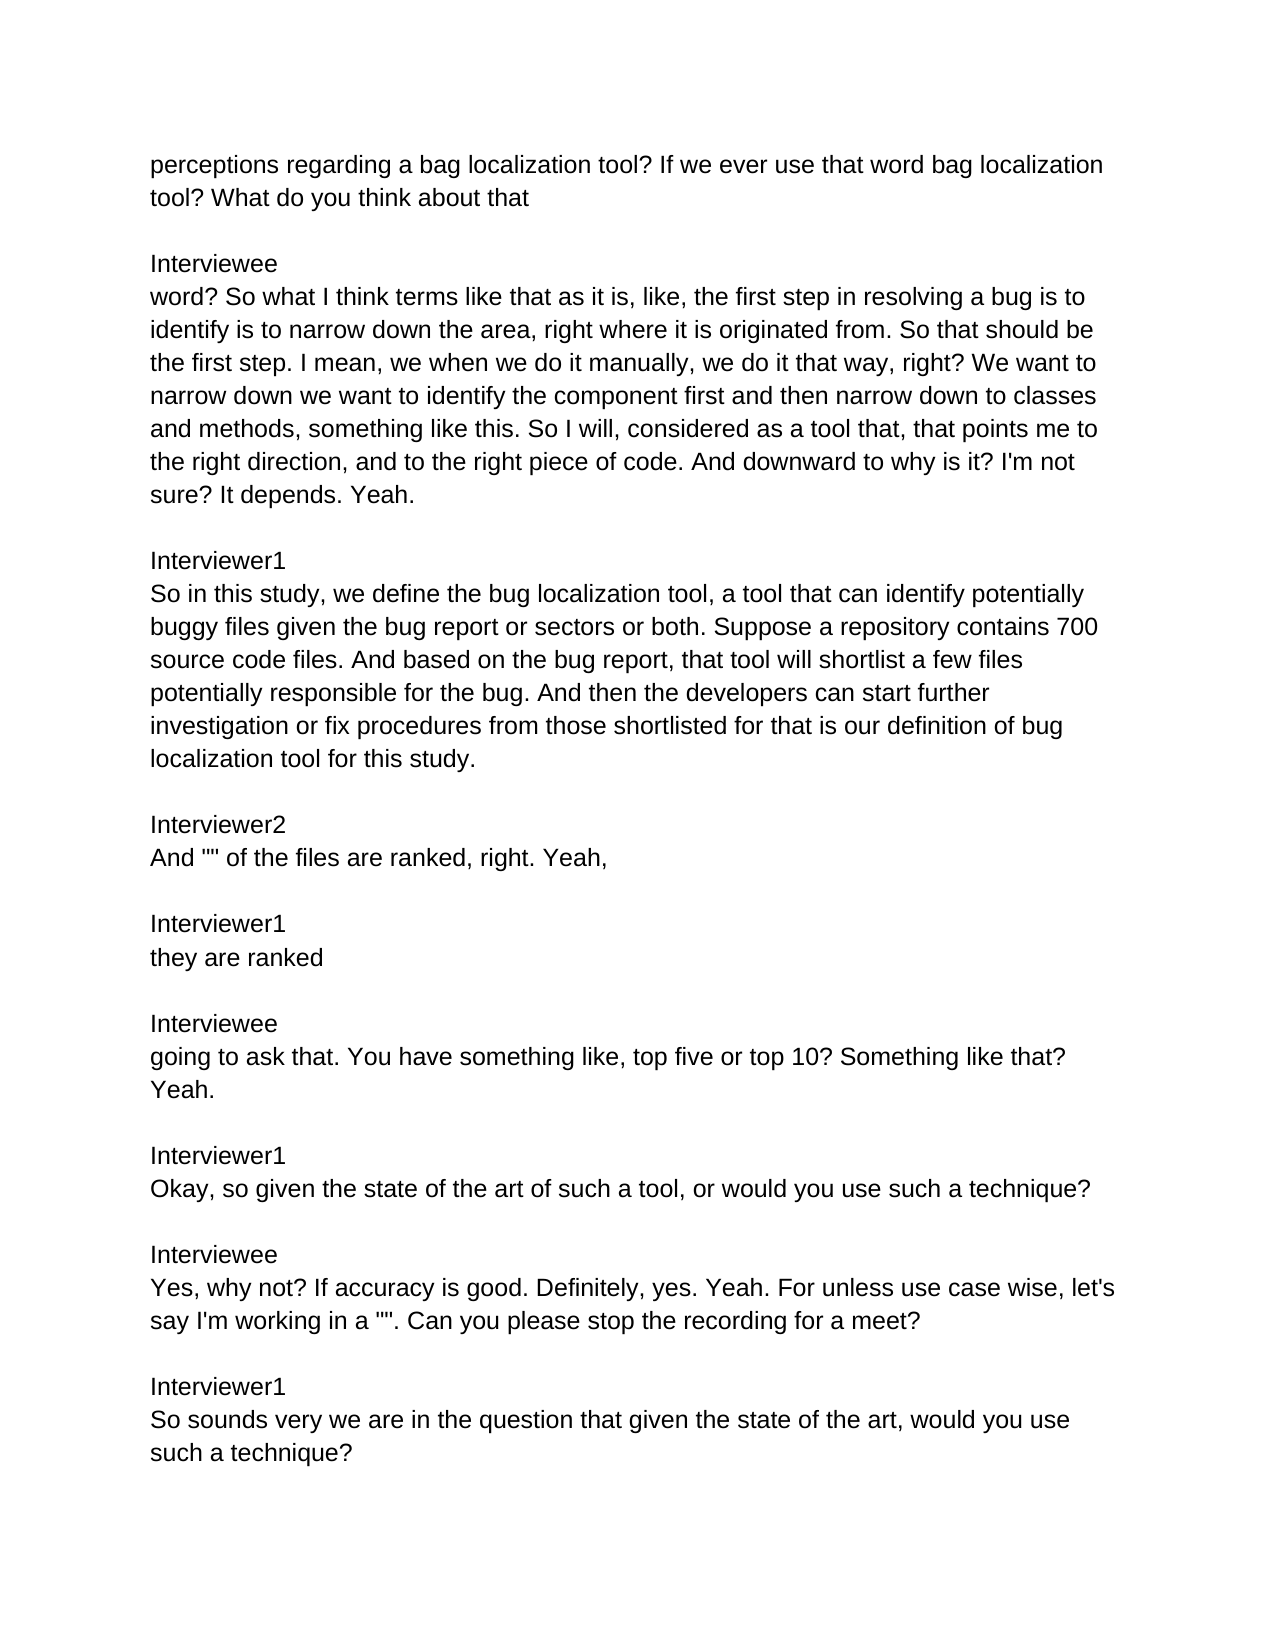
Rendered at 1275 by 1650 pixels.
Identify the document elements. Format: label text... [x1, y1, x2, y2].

text Interviewee [150, 249, 1125, 278]
text Interviewee [150, 1240, 1125, 1268]
text Interviewee [150, 1008, 1125, 1037]
text word? So what I think terms like that as it is, like, the first step in resolving a bug is to identify is to narrow down the area, right where it is originated from. So that should be the first step. I mean, we when we do it manually, we do it that way, right? We want to narrow down we want to identify the component first and then narrow down to classes and methods, something like this. So I will, considered as a tool that, that points me to the right direction, and to the right piece of code. And downward to why is it? I'm not sure? It depends. Yeah. [150, 282, 1125, 509]
text So sounds very we are in the question that given the state of the art, would you use such a technique? [150, 1405, 1125, 1467]
text Yes, why not? If accuracy is good. Definitely, yes. Yeah. For unless use case wise, let's say I'm working in a "". Can you please stop the recording for a meet? [150, 1273, 1125, 1334]
text And "" of the files are ranked, right. Yeah, [150, 843, 1125, 872]
text going to ask that. You have something like, top five or top 10? Something like that? Yeah. [150, 1042, 1125, 1103]
text Interviewer1 [150, 909, 1125, 938]
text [150, 150, 1125, 212]
text Interviewer1 [150, 1372, 1125, 1401]
text Interviewer2 [150, 810, 1125, 839]
text Interviewer1 [150, 546, 1125, 575]
text Interviewer1 [150, 1141, 1125, 1169]
text they are ranked [150, 942, 1125, 971]
text So in this study, we define the bug localization tool, a tool that can identify potentially buggy files given the bug report or sectors or both. Suppose a repository contains 700 source code files. And based on the bug report, that tool will shortlist a few files potentially responsible for the bug. And then the developers can start further investigation or fix procedures from those shortlisted for that is our definition of bug localization tool for this study. [150, 579, 1125, 773]
text Okay, so given the state of the art of such a tool, or would you use such a technique? [150, 1174, 1125, 1202]
